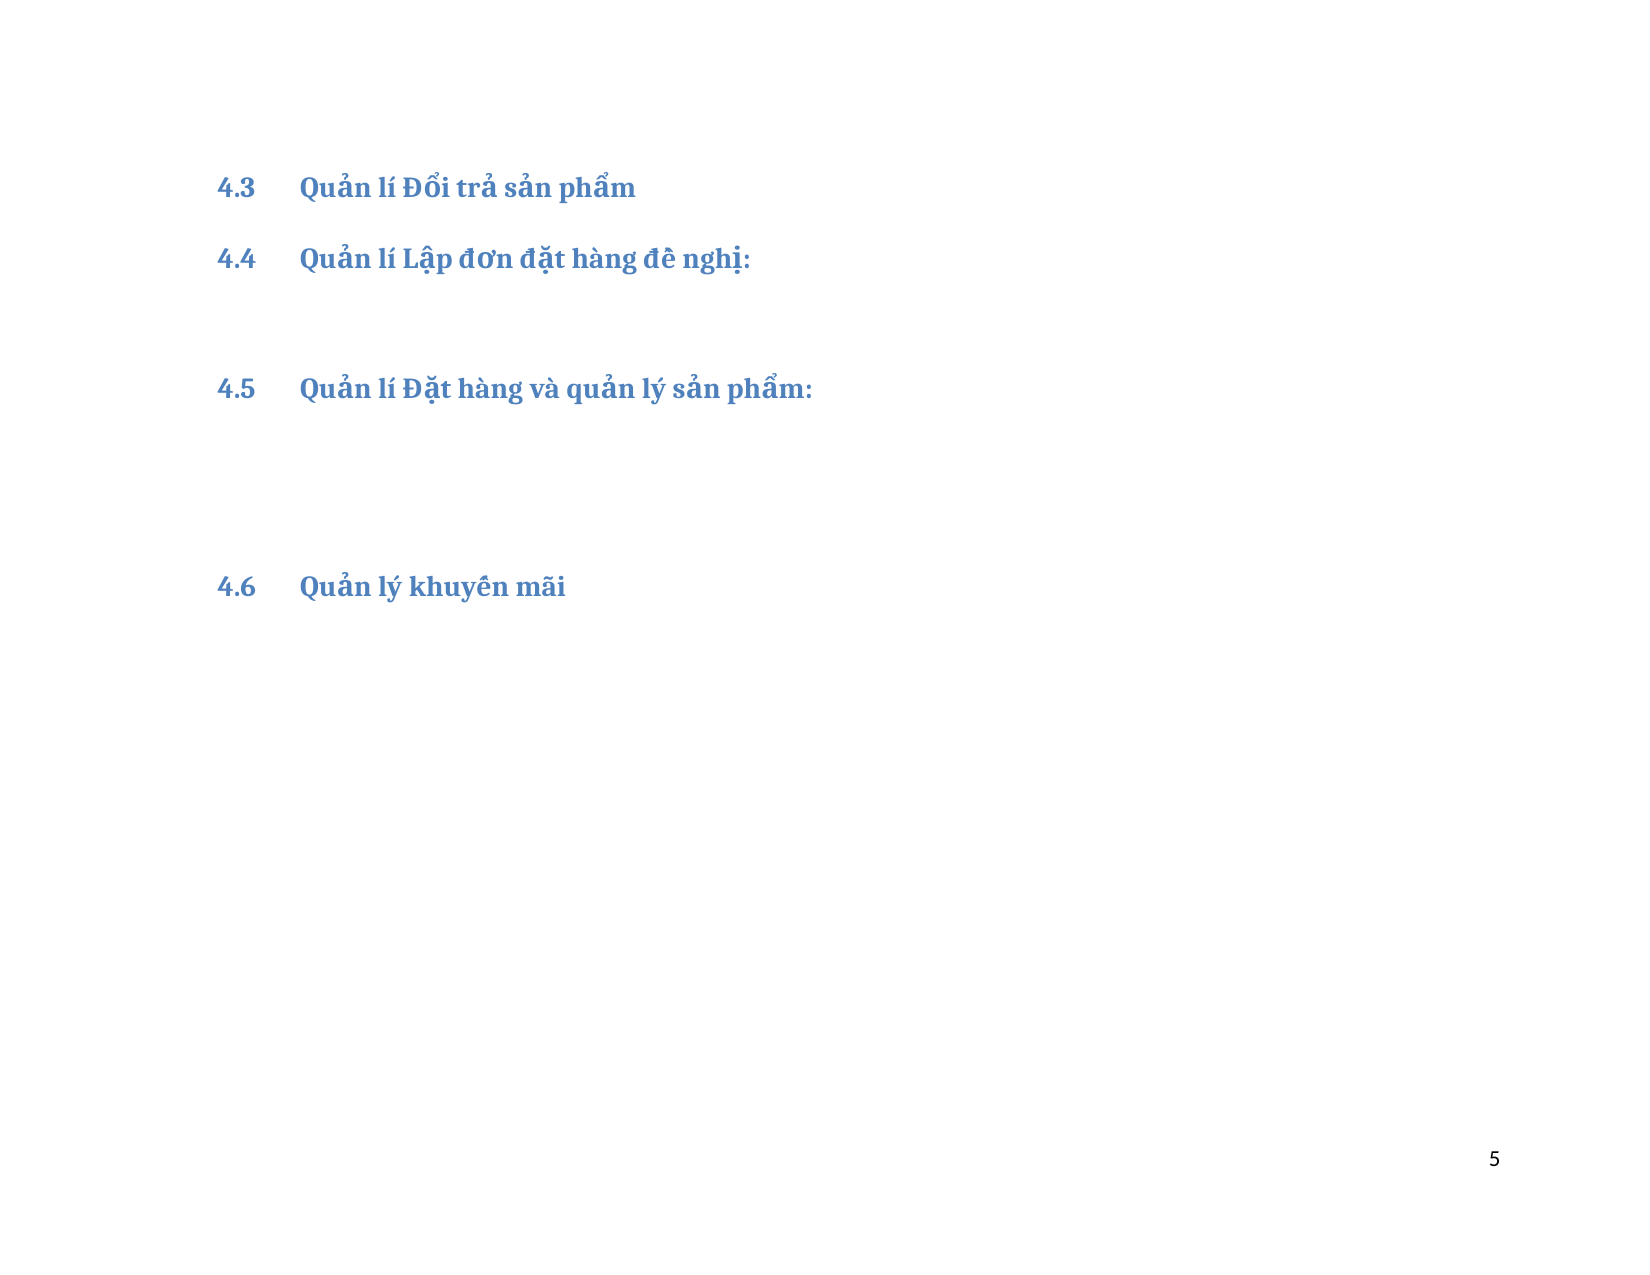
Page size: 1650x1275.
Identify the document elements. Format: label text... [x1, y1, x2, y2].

subtitle Quản lí Đổi trả sản phẩm [217, 171, 1500, 204]
subtitle Quản lý khuyến mãi [217, 570, 1500, 604]
subtitle Quản lí Đặt hàng và quản lý sản phẩm: [217, 372, 1500, 406]
subtitle Quản lí Lập đơn đặt hàng đề nghị: [217, 242, 1500, 276]
